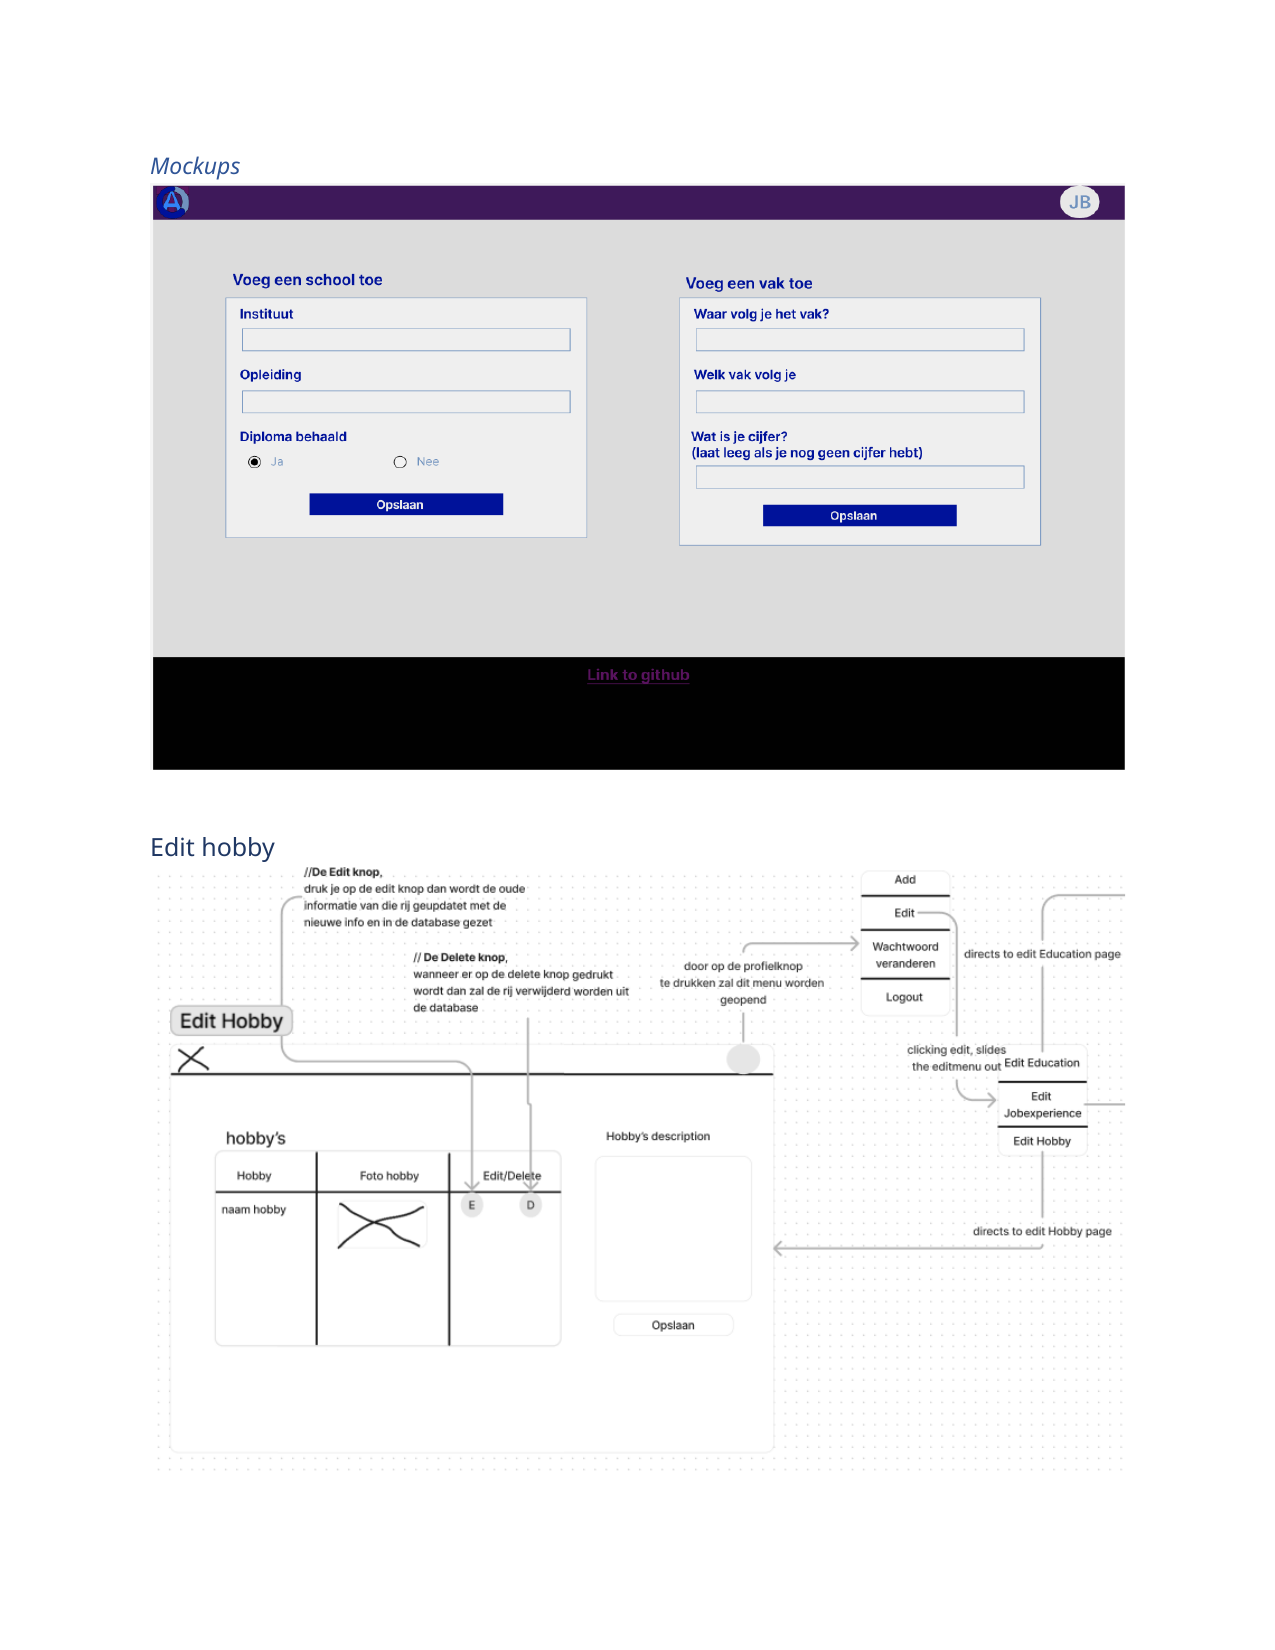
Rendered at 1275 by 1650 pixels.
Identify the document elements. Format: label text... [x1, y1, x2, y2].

subtitle Edit hobby [150, 829, 1125, 863]
picture [150, 866, 1125, 1476]
picture [150, 183, 1125, 770]
subtitle Mockups [150, 150, 1125, 181]
